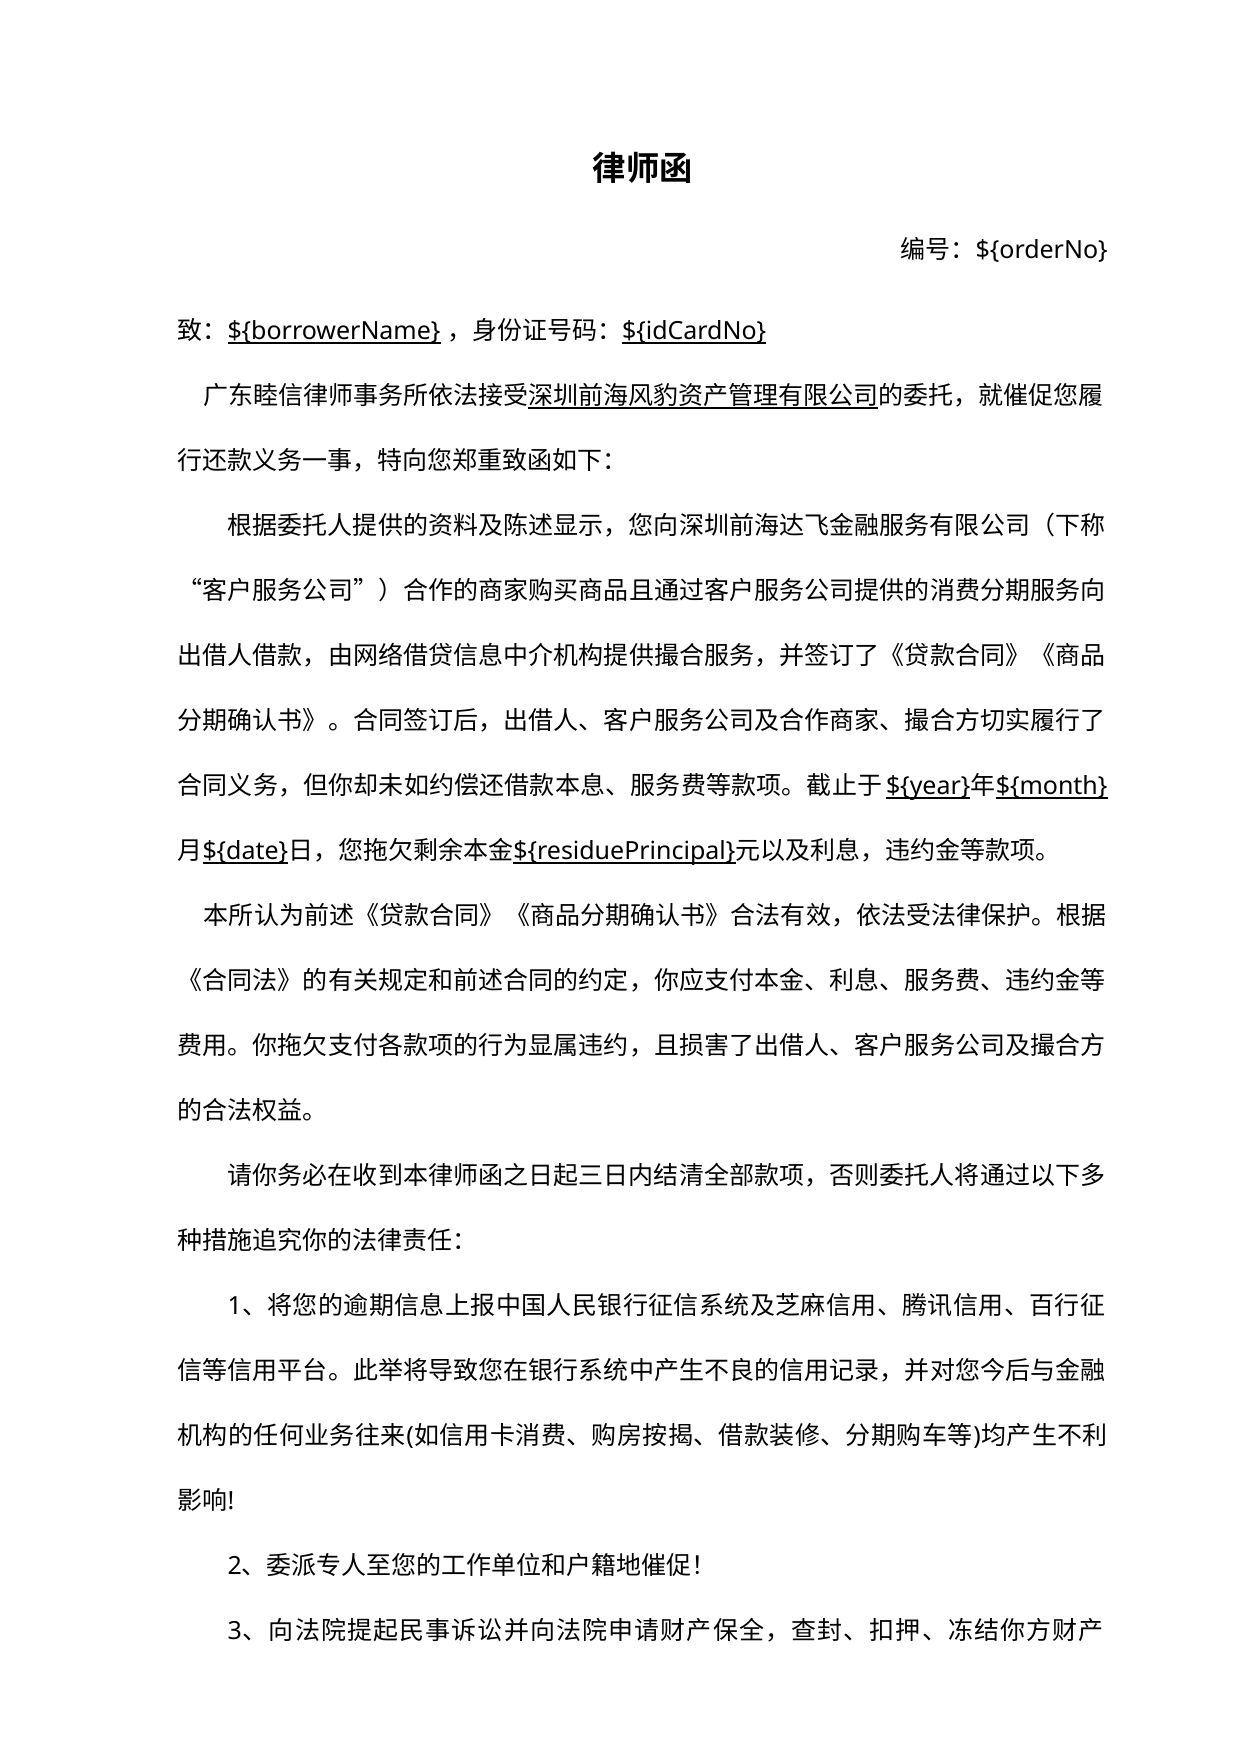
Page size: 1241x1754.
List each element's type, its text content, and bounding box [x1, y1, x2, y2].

text 律师函 [177, 134, 1107, 199]
text 请你务必在收到本律师函之日起三日内结清全部款项，否则委托人将通过以下多种措施追究你的法律责任： [177, 1141, 1107, 1271]
text 广东睦信律师事务所依法接受深圳前海风豹资产管理有限公司的委托，就催促您履行还款义务一事，特向您郑重致函如下： [177, 361, 1107, 491]
text 编号：${orderNo} [177, 215, 1107, 280]
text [177, 1596, 1107, 1661]
text 致：${borrowerName} ，身份证号码：${idCardNo} [177, 296, 1107, 361]
text 2、委派专人至您的工作单位和户籍地催促！ [177, 1531, 1107, 1596]
text 1、将您的逾期信息上报中国人民银行征信系统及芝麻信用、腾讯信用、百行征信等信用平台。此举将导致您在银行系统中产生不良的信用记录，并对您今后与金融机构的任何业务往来(如信用卡消费、购房按揭、借款装修、分期购车等)均产生不利影响! [177, 1271, 1107, 1531]
text 根据委托人提供的资料及陈述显示，您向深圳前海达飞金融服务有限公司（下称“客户服务公司”）合作的商家购买商品且通过客户服务公司提供的消费分期服务向出借人借款，由网络借贷信息中介机构提供撮合服务，并签订了《贷款合同》《商品分期确认书》。合同签订后，出借人、客户服务公司及合作商家、撮合方切实履行了合同义务，但你却未如约偿还借款本息、服务费等款项。截止于${year}年${month}月${date}日，您拖欠剩余本金${residuePrincipal}元以及利息，违约金等款项。 [177, 491, 1107, 881]
text 本所认为前述《贷款合同》《商品分期确认书》合法有效，依法受法律保护。根据《合同法》的有关规定和前述合同的约定，你应支付本金、利息、服务费、违约金等费用。你拖欠支付各款项的行为显属违约，且损害了出借人、客户服务公司及撮合方的合法权益。 [177, 881, 1107, 1141]
